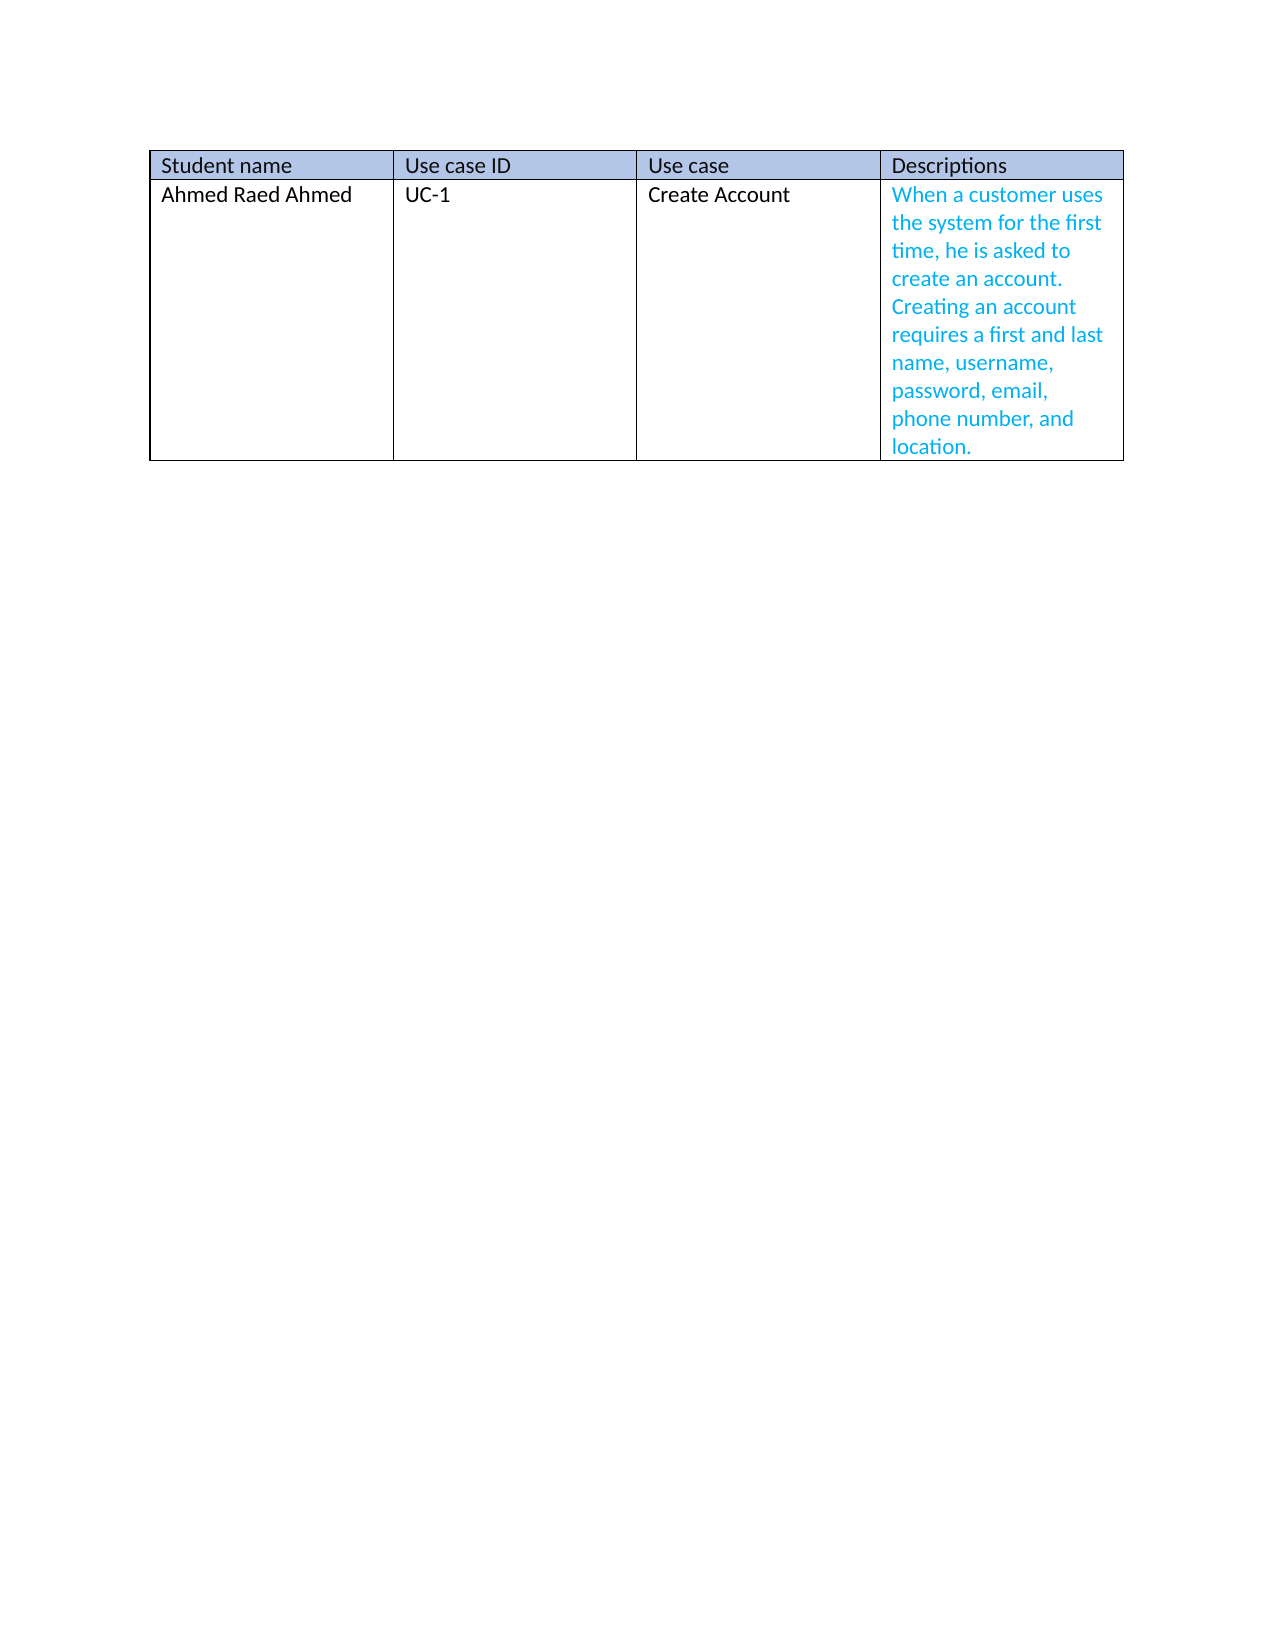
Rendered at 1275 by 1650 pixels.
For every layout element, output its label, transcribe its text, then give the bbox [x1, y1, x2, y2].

table_header Descriptions [881, 151, 1123, 179]
table_cell UC-1 [394, 180, 636, 460]
table_header Use case ID [394, 151, 636, 179]
table_cell When a customer uses the system for the first time, he is asked to create an account. Creating an account requires a first and last name, username, password, email, phone number, and location. [881, 180, 1123, 460]
table_header Use case [637, 151, 880, 179]
table_cell Create Account [637, 180, 880, 460]
table_header Student name [151, 151, 393, 179]
table_cell Ahmed Raed Ahmed [151, 180, 393, 460]
